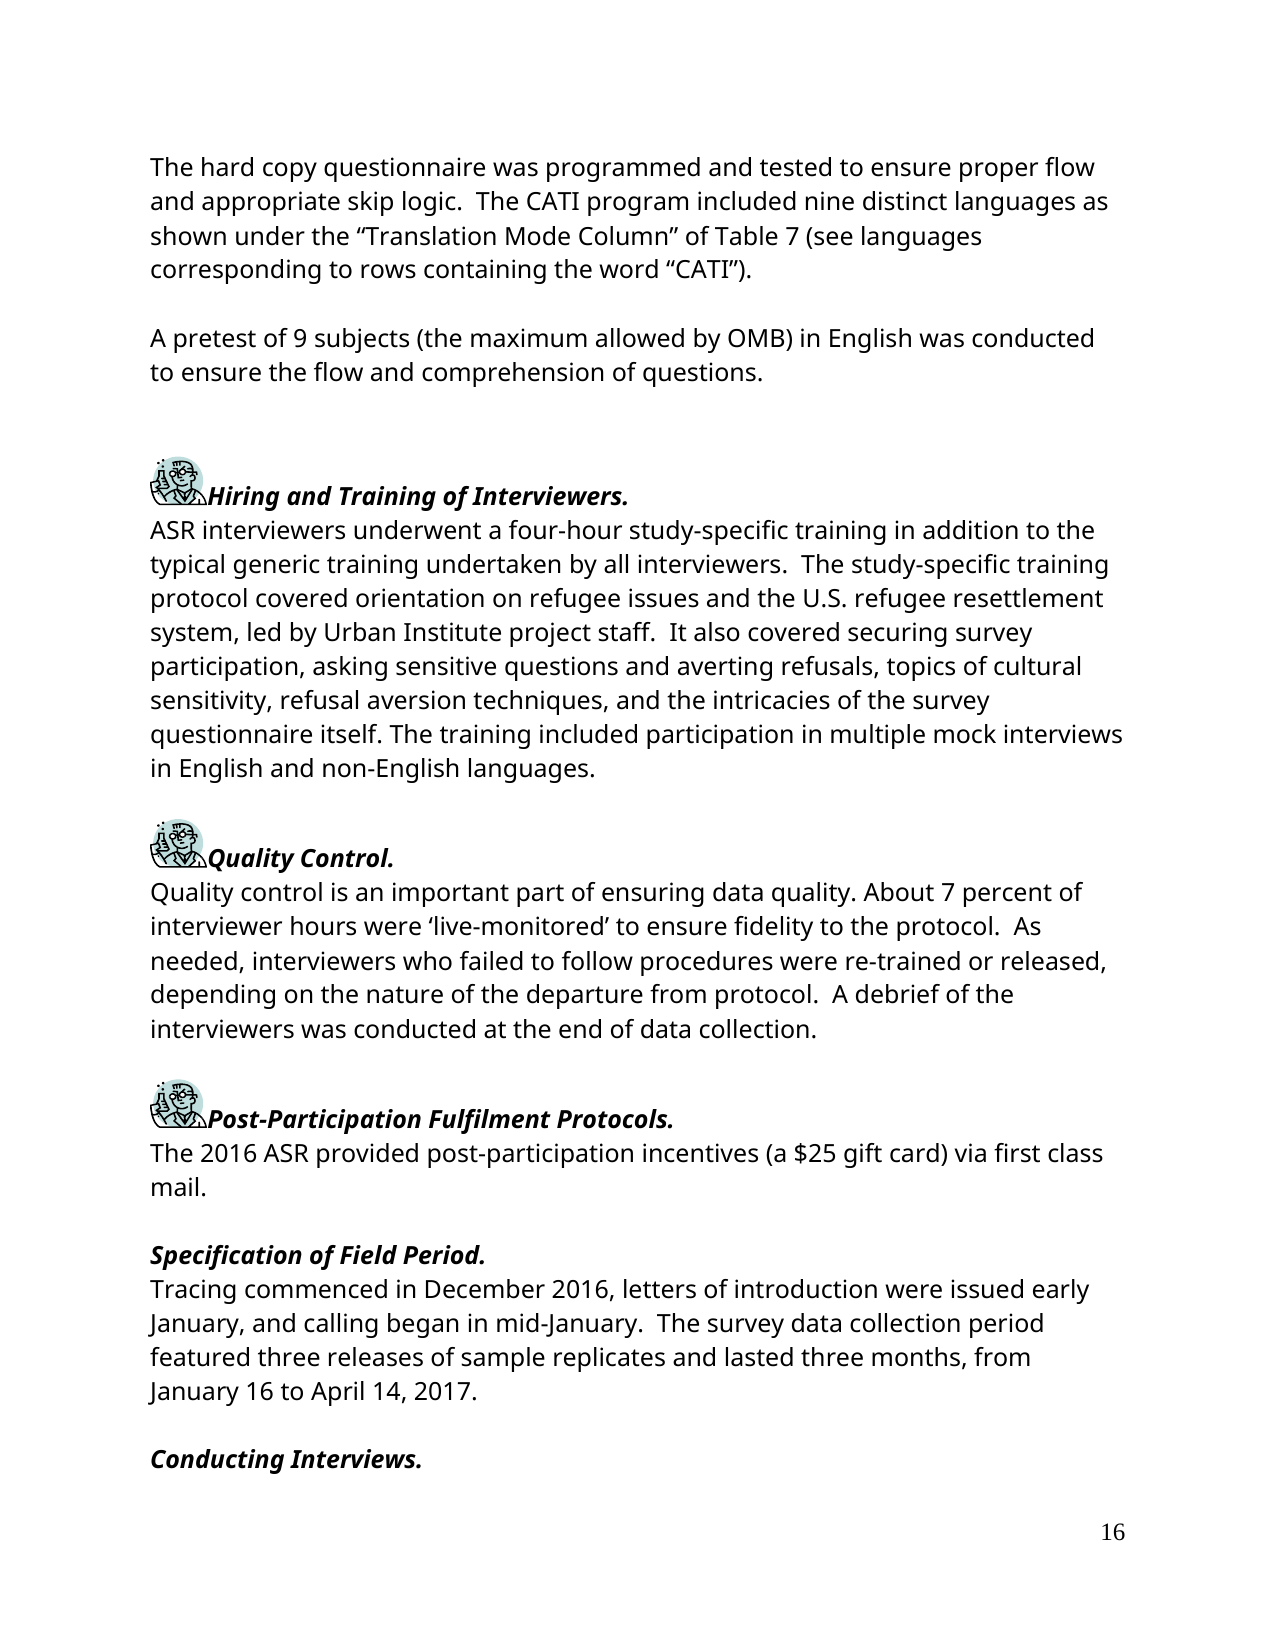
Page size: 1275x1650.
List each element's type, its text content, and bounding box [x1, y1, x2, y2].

text ASR interviewers underwent a four-hour study-specific training in addition to the typical generic training undertaken by all interviewers. The study-specific training protocol covered orientation on refugee issues and the U.S. refugee resettlement system, led by Urban Institute project staff. It also covered securing survey participation, asking sensitive questions and averting refusals, topics of cultural sensitivity, refusal aversion techniques, and the intricacies of the survey questionnaire itself. The training included participation in multiple mock interviews in English and non-English languages. [150, 512, 1125, 785]
text Specification of Field Period. [150, 1237, 1125, 1272]
text Post-Participation Fulfilment Protocols. [150, 1079, 1125, 1135]
text Conducting Interviews. [150, 1442, 1125, 1476]
text Hiring and Training of Interviewers. [150, 457, 1125, 512]
text The hard copy questionnaire was programmed and tested to ensure proper flow and appropriate skip logic. The CATI program included nine distinct languages as shown under the “Translation Mode Column” of Table 7 (see languages corresponding to rows containing the word “CATI”). [150, 150, 1125, 286]
text A pretest of 9 subjects (the maximum allowed by OMB) in English was conducted to ensure the flow and comprehension of questions. [150, 320, 1125, 388]
text Quality control is an important part of ensuring data quality. About 7 percent of interviewer hours were ‘live-monitored’ to ensure fidelity to the protocol. As needed, interviewers who failed to follow procedures were re-trained or released, depending on the nature of the departure from protocol. A debrief of the interviewers was conducted at the end of data collection. [150, 875, 1125, 1045]
text The 2016 ASR provided post-participation incentives (a $25 gift card) via first class mail. [150, 1135, 1125, 1203]
text Quality Control. [150, 819, 1125, 875]
text Tracing commenced in December 2016, letters of introduction were issued early January, and calling began in mid-January. The survey data collection period featured three releases of sample replicates and lasted three months, from January 16 to April 14, 2017. [150, 1272, 1125, 1408]
